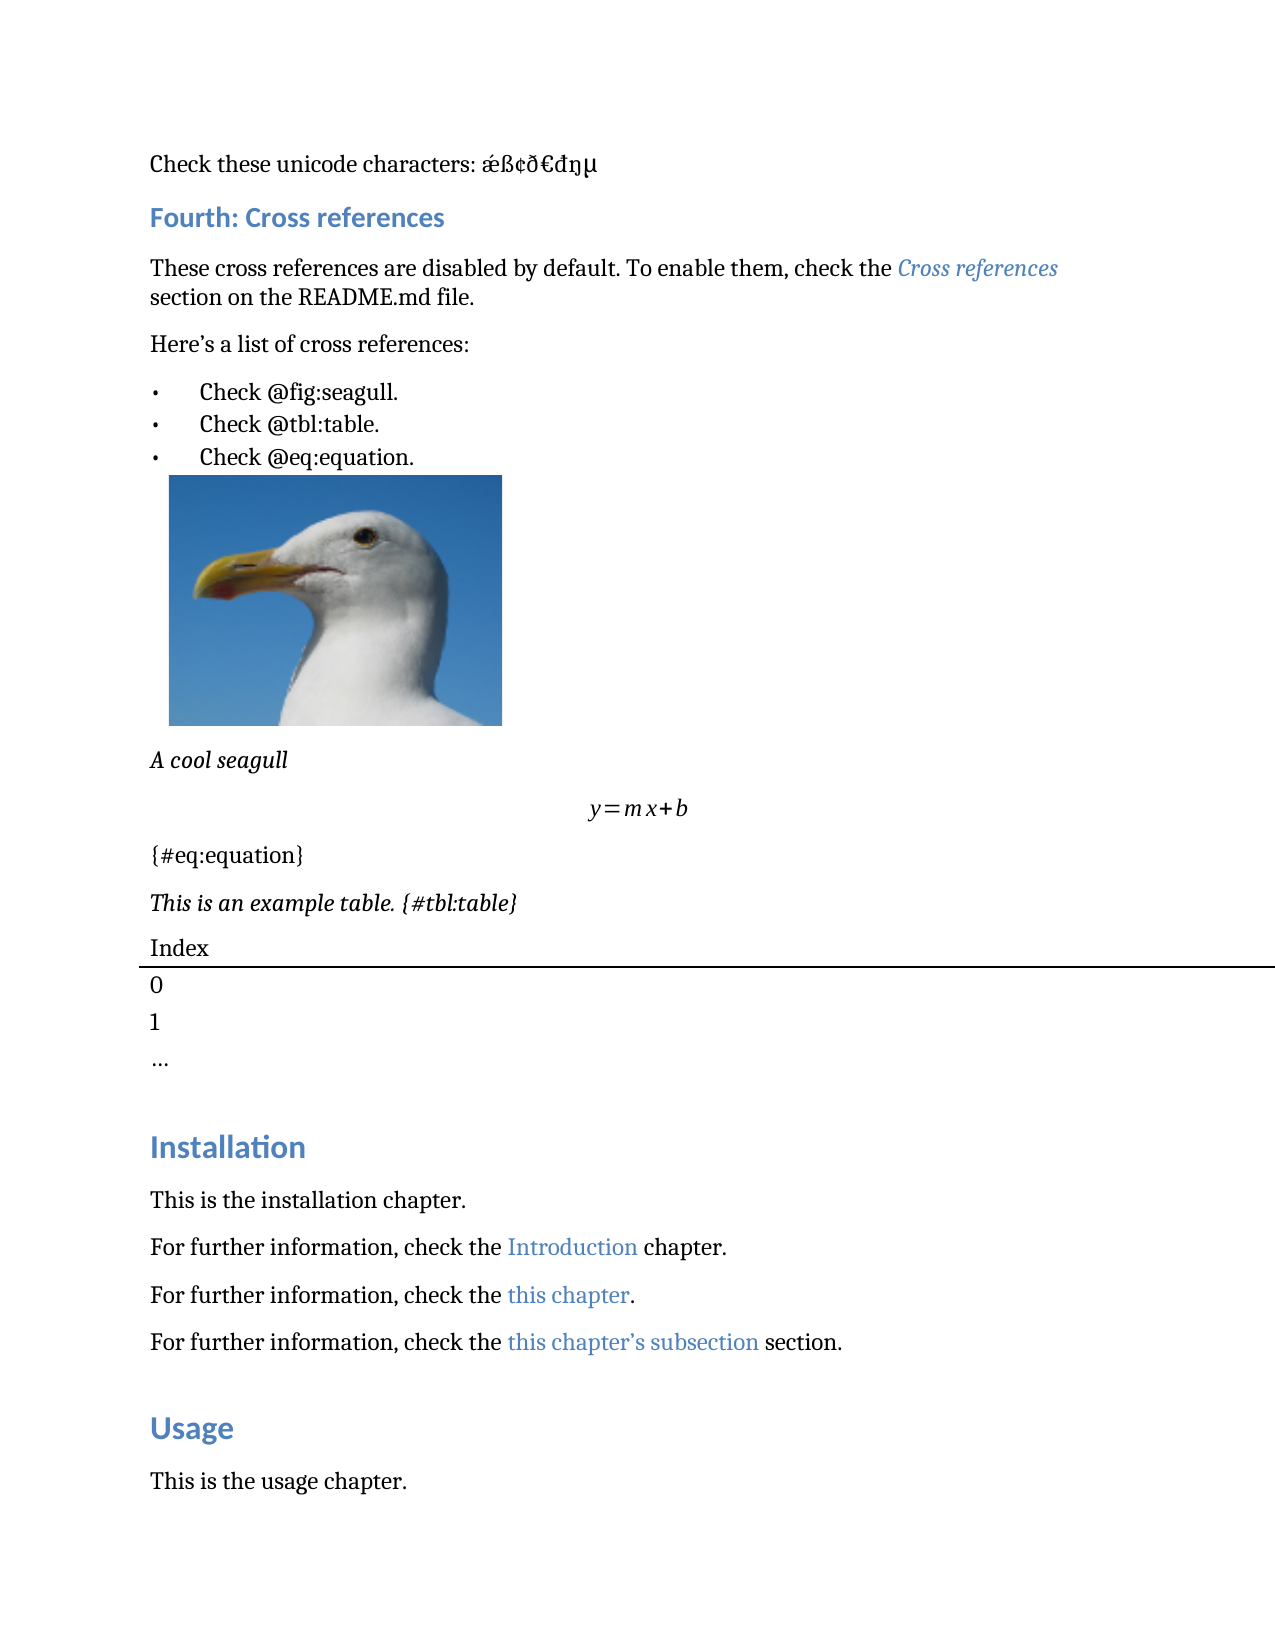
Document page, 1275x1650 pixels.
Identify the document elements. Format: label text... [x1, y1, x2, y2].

table_header Index [139, 930, 1275, 966]
text Check these unicode characters: ǽß¢ð€đŋμ [150, 150, 1125, 179]
text For further information, check the this chapter. [150, 1281, 1125, 1309]
text This is the usage chapter. [150, 1467, 1125, 1495]
picture [168, 475, 503, 726]
text These cross references are disabled by default. To enable them, check the Cross references section on the README.md file. [150, 254, 1125, 311]
subtitle Installation [150, 1126, 1125, 1167]
text Here’s a list of cross references: [150, 330, 1125, 359]
list Check @eq:equation. [150, 443, 1125, 471]
table_cell 1 [139, 1004, 1275, 1040]
text A cool seagull [150, 746, 1125, 775]
list Check @tbl:table. [150, 410, 1125, 439]
subtitle Usage [150, 1407, 1125, 1448]
table_cell … [139, 1040, 1275, 1076]
text This is an example table. {#tbl:table} [150, 888, 1125, 917]
text For further information, check the this chapter’s subsection section. [150, 1328, 1125, 1357]
subtitle Fourth: Cross references [150, 199, 1125, 235]
list Check @fig:seagull. [150, 378, 1125, 406]
table_cell 0 [139, 968, 1275, 1004]
text For further information, check the Introduction chapter. [150, 1233, 1125, 1262]
text {#eq:equation} [150, 841, 1125, 870]
text This is the installation chapter. [150, 1186, 1125, 1214]
